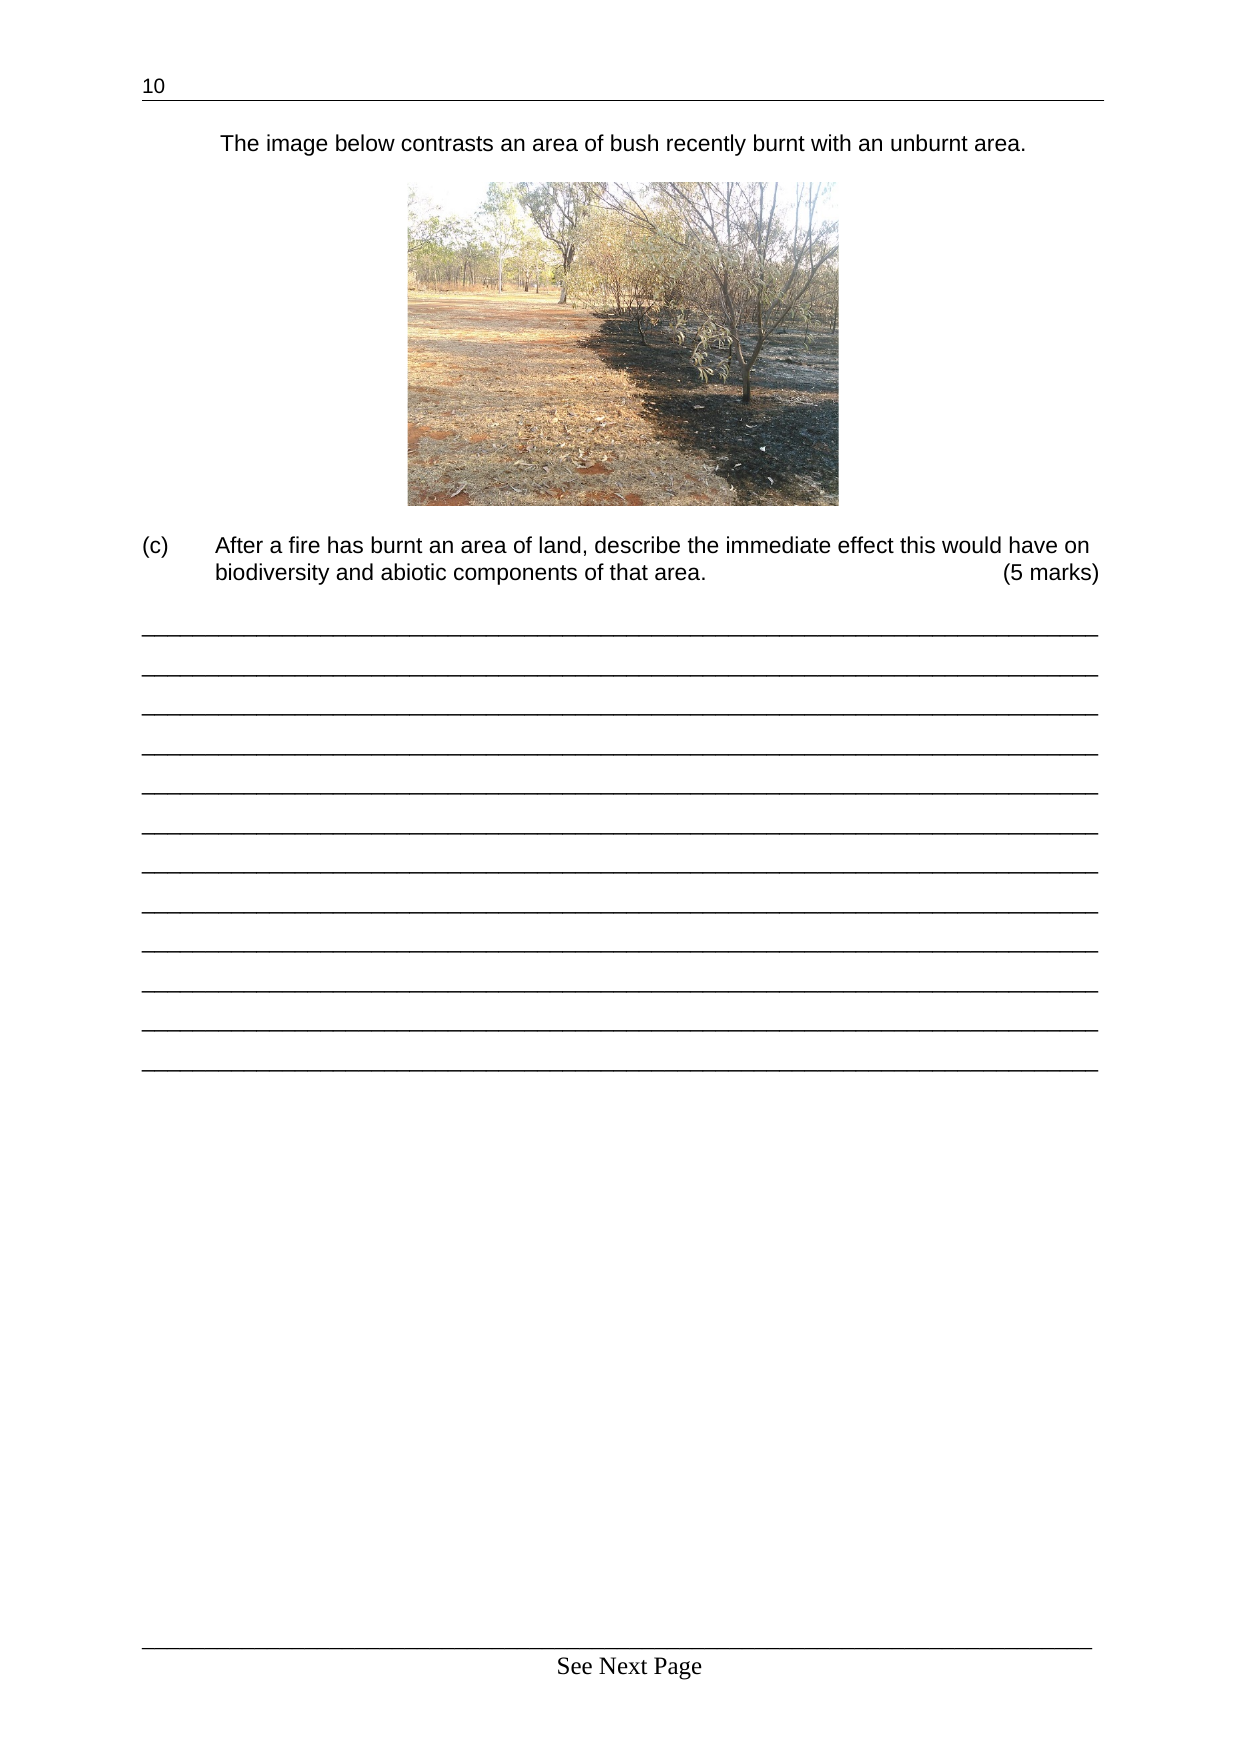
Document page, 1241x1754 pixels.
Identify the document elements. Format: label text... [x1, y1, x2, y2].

text ____________________________________________________________________________________________________________________________________________________________________________________________________________________________________________________________________________________________________________________________________________________________________________________________________________________________________________________________________________________________________________________________________________________________________________________________________________________________________________________________________________________________________________________________________________________________________________________________________________________________________________________________________________________________________________________________________ [142, 611, 1104, 1072]
text The image below contrasts an area of bush recently burnt with an unburnt area. [142, 130, 1104, 156]
text (c) After a fire has burnt an area of land, describe the immediate effect this would have on biodiversity and abiotic components of that area. (5 marks) [142, 532, 1104, 585]
picture [407, 182, 839, 506]
